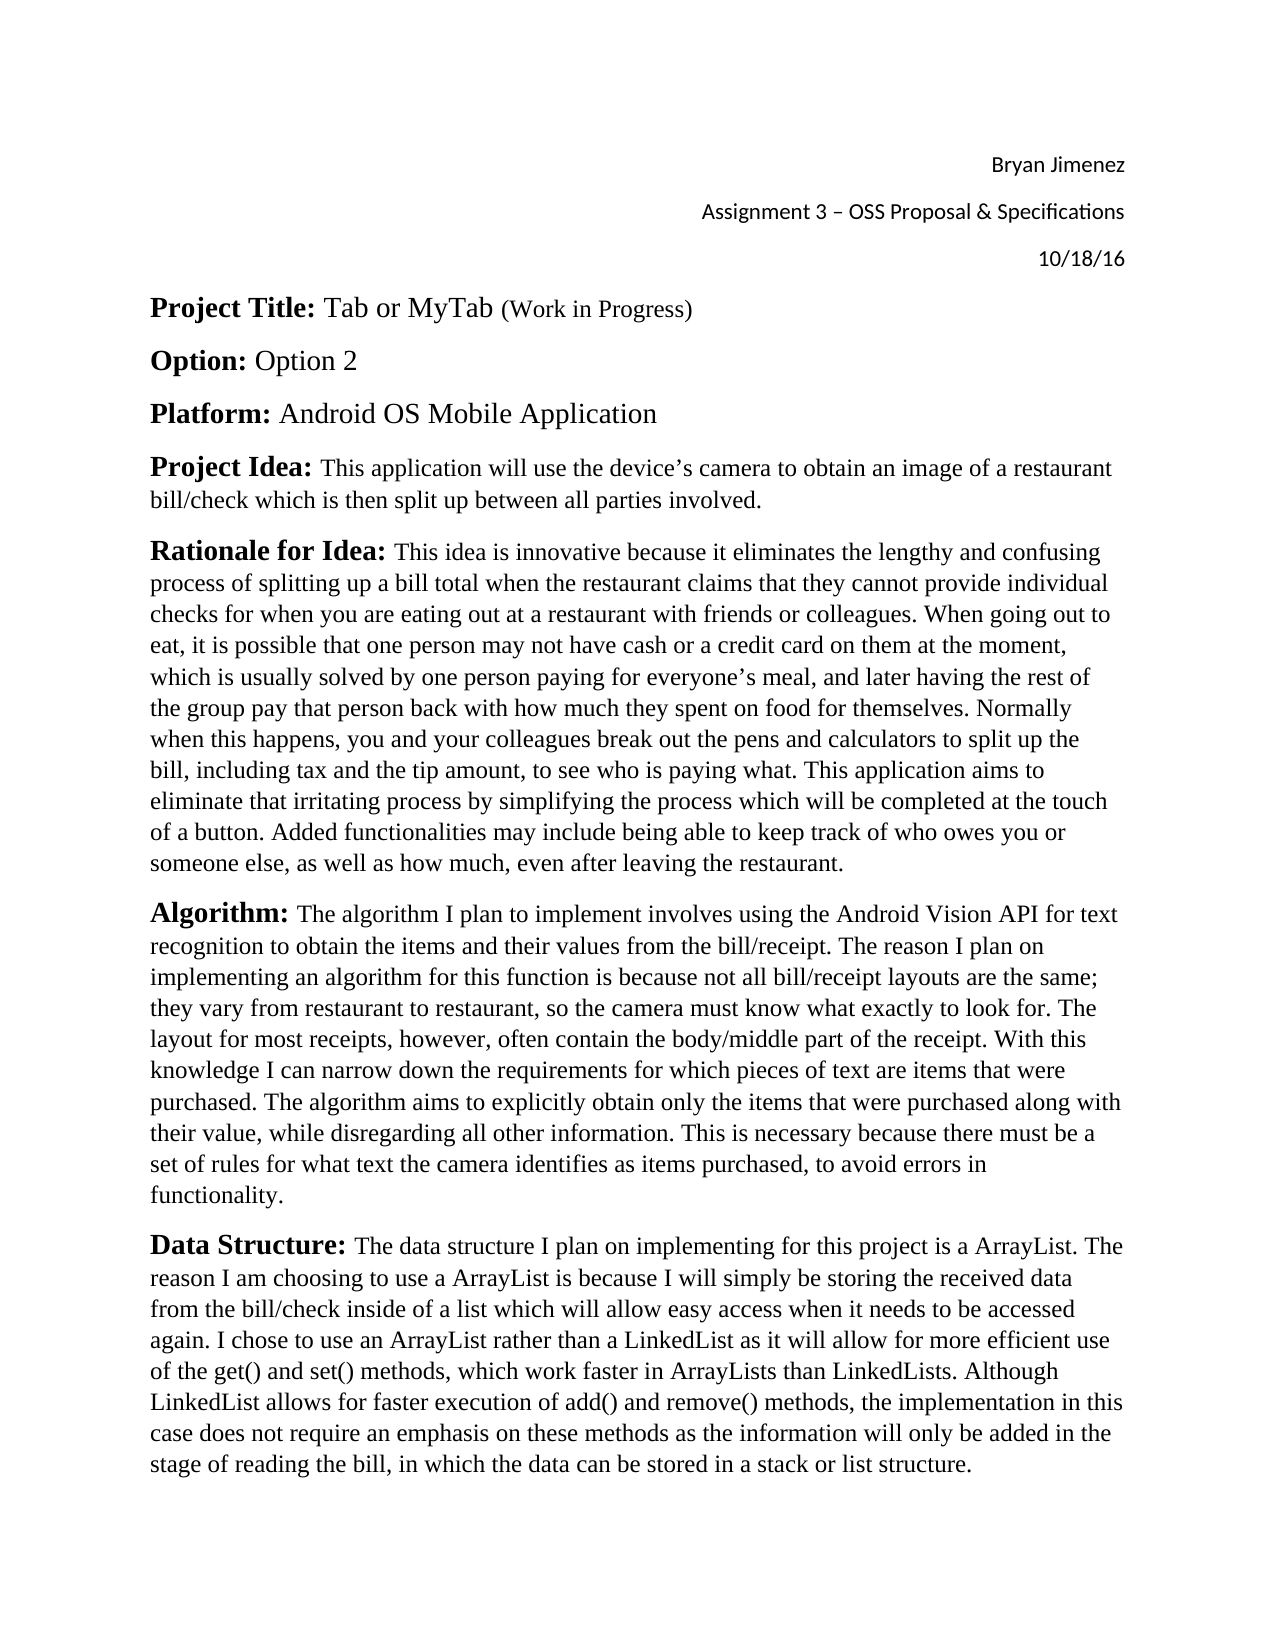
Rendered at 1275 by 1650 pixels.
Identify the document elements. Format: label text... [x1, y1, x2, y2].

text Platform: Android OS Mobile Application [150, 396, 1125, 430]
text Project Title: Tab or MyTab (Work in Progress) [150, 291, 1125, 324]
text Rationale for Idea: This idea is innovative because it eliminates the lengthy and confusing process of splitting up a bill total when the restaurant claims that they cannot provide individual checks for when you are eating out at a restaurant with friends or colleagues. When going out to eat, it is possible that one person may not have cash or a credit card on them at the moment, which is usually solved by one person paying for everyone’s meal, and later having the rest of the group pay that person back with how much they spent on food for themselves. Normally when this happens, you and your colleagues break out the pens and calculators to split up the bill, including tax and the tip amount, to see who is paying what. This application aims to eliminate that irritating process by simplifying the process which will be completed at the touch of a button. Added functionalities may include being able to keep track of who owes you or someone else, as well as how much, even after leaving the restaurant. [150, 533, 1125, 877]
text Algorithm: The algorithm I plan to implement involves using the Android Vision API for text recognition to obtain the items and their values from the bill/receipt. The reason I plan on implementing an algorithm for this function is because not all bill/receipt layouts are the same; they vary from restaurant to restaurant, so the camera must know what exactly to look for. The layout for most receipts, however, often contain the body/middle part of the receipt. With this knowledge I can narrow down the requirements for which pieces of text are items that were purchased. The algorithm aims to explicitly obtain only the items that were purchased along with their value, while disregarding all other information. This is necessary because there must be a set of rules for what text the camera identifies as items purchased, to avoid errors in functionality. [150, 896, 1125, 1208]
text 10/18/16 [150, 244, 1125, 272]
text Bryan Jimenez [150, 150, 1125, 178]
text Assignment 3 – OSS Proposal & Specifications [150, 197, 1125, 225]
text Option: Option 2 [150, 343, 1125, 377]
text Data Structure: The data structure I plan on implementing for this project is a ArrayList. The reason I am choosing to use a ArrayList is because I will simply be storing the received data from the bill/check inside of a list which will allow easy access when it needs to be accessed again. I chose to use an ArrayList rather than a LinkedList as it will allow for more efficient use of the get() and set() methods, which work faster in ArrayLists than LinkedLists. Although LinkedList allows for faster execution of add() and remove() methods, the implementation in this case does not require an emphasis on these methods as the information will only be added in the stage of reading the bill, in which the data can be stored in a stack or list structure. [150, 1227, 1125, 1478]
text Project Idea: This application will use the device’s camera to obtain an image of a restaurant bill/check which is then split up between all parties involved. [150, 449, 1125, 514]
